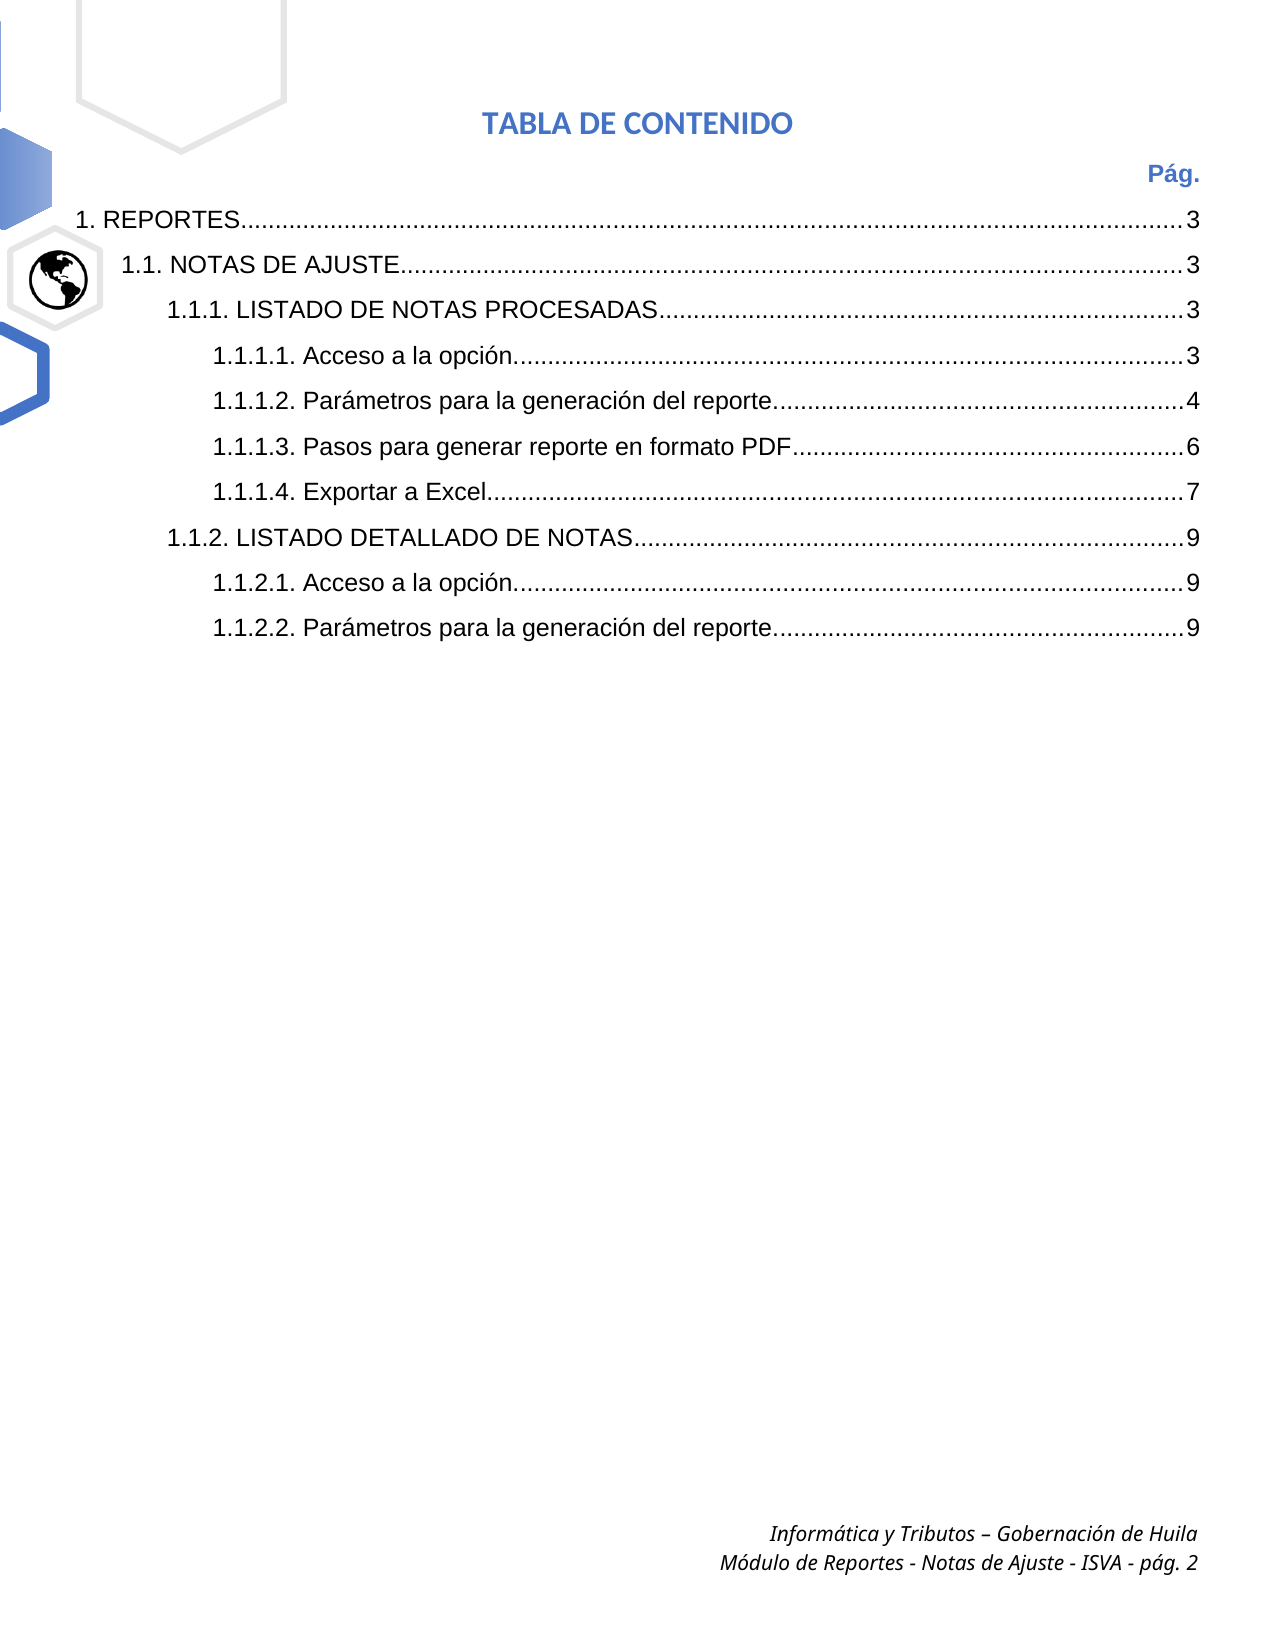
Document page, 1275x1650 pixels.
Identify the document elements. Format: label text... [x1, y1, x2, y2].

text 1.1.2. LISTADO DETALLADO DE NOTAS 9 [167, 522, 1200, 551]
text 1.1.1.1. Acceso a la opción. 3 [212, 341, 1200, 369]
text Pág. [75, 159, 1200, 188]
text 1. REPORTES 3 [75, 204, 1200, 233]
text TABLA DE CONTENIDO [75, 102, 1200, 142]
text 1.1.1.4. Exportar a Excel. 7 [212, 477, 1200, 506]
picture [21, 242, 95, 317]
text 1.1.2.2. Parámetros para la generación del reporte. 9 [212, 613, 1200, 642]
text 1.1.1.3. Pasos para generar reporte en formato PDF 6 [212, 432, 1200, 460]
text 1.1. NOTAS DE AJUSTE 3 [121, 250, 1200, 279]
text 1.1.1.2. Parámetros para la generación del reporte. 4 [212, 386, 1200, 415]
text 1.1.2.1. Acceso a la opción. 9 [212, 568, 1200, 597]
text 1.1.1. LISTADO DE NOTAS PROCESADAS 3 [167, 295, 1200, 324]
